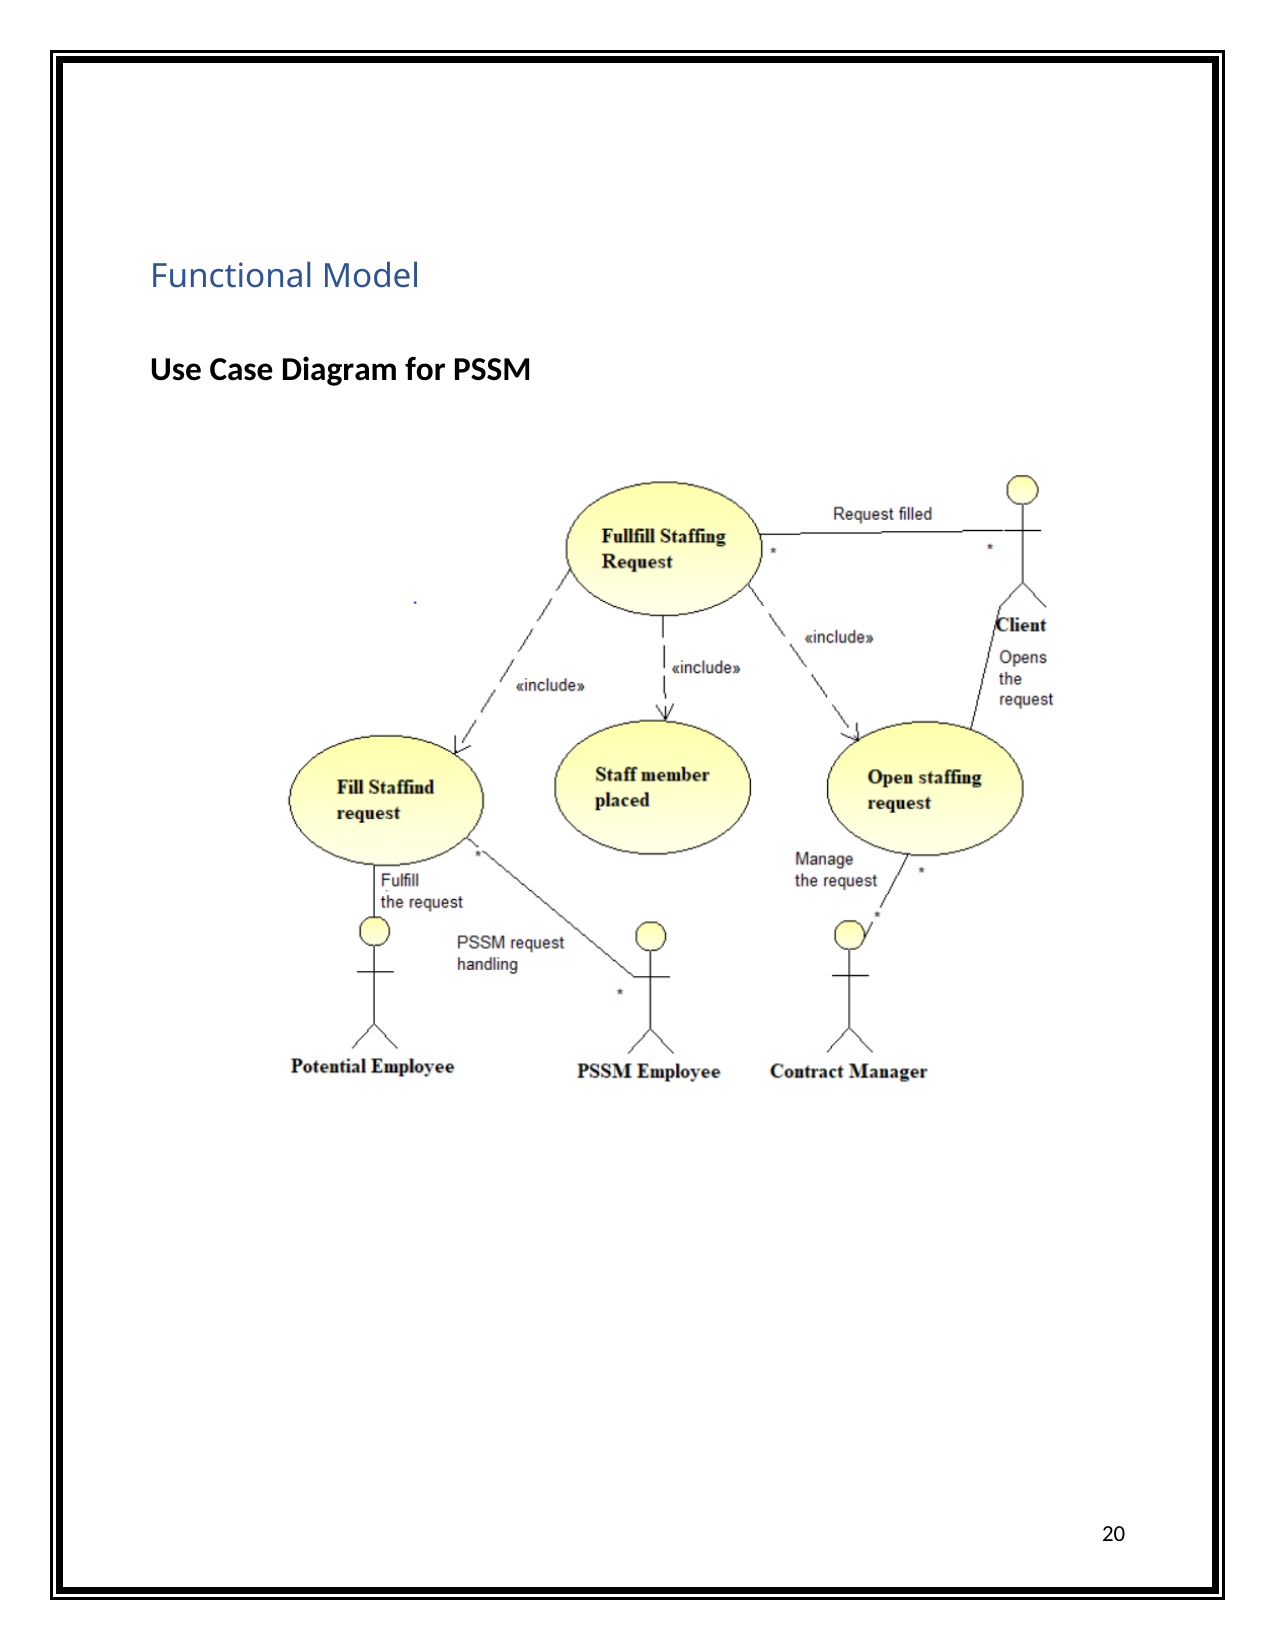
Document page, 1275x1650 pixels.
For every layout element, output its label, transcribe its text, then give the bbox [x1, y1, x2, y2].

subtitle Functional Model [150, 252, 1125, 297]
text Use Case Diagram for PSSM [150, 348, 1125, 389]
picture [150, 458, 1125, 1113]
